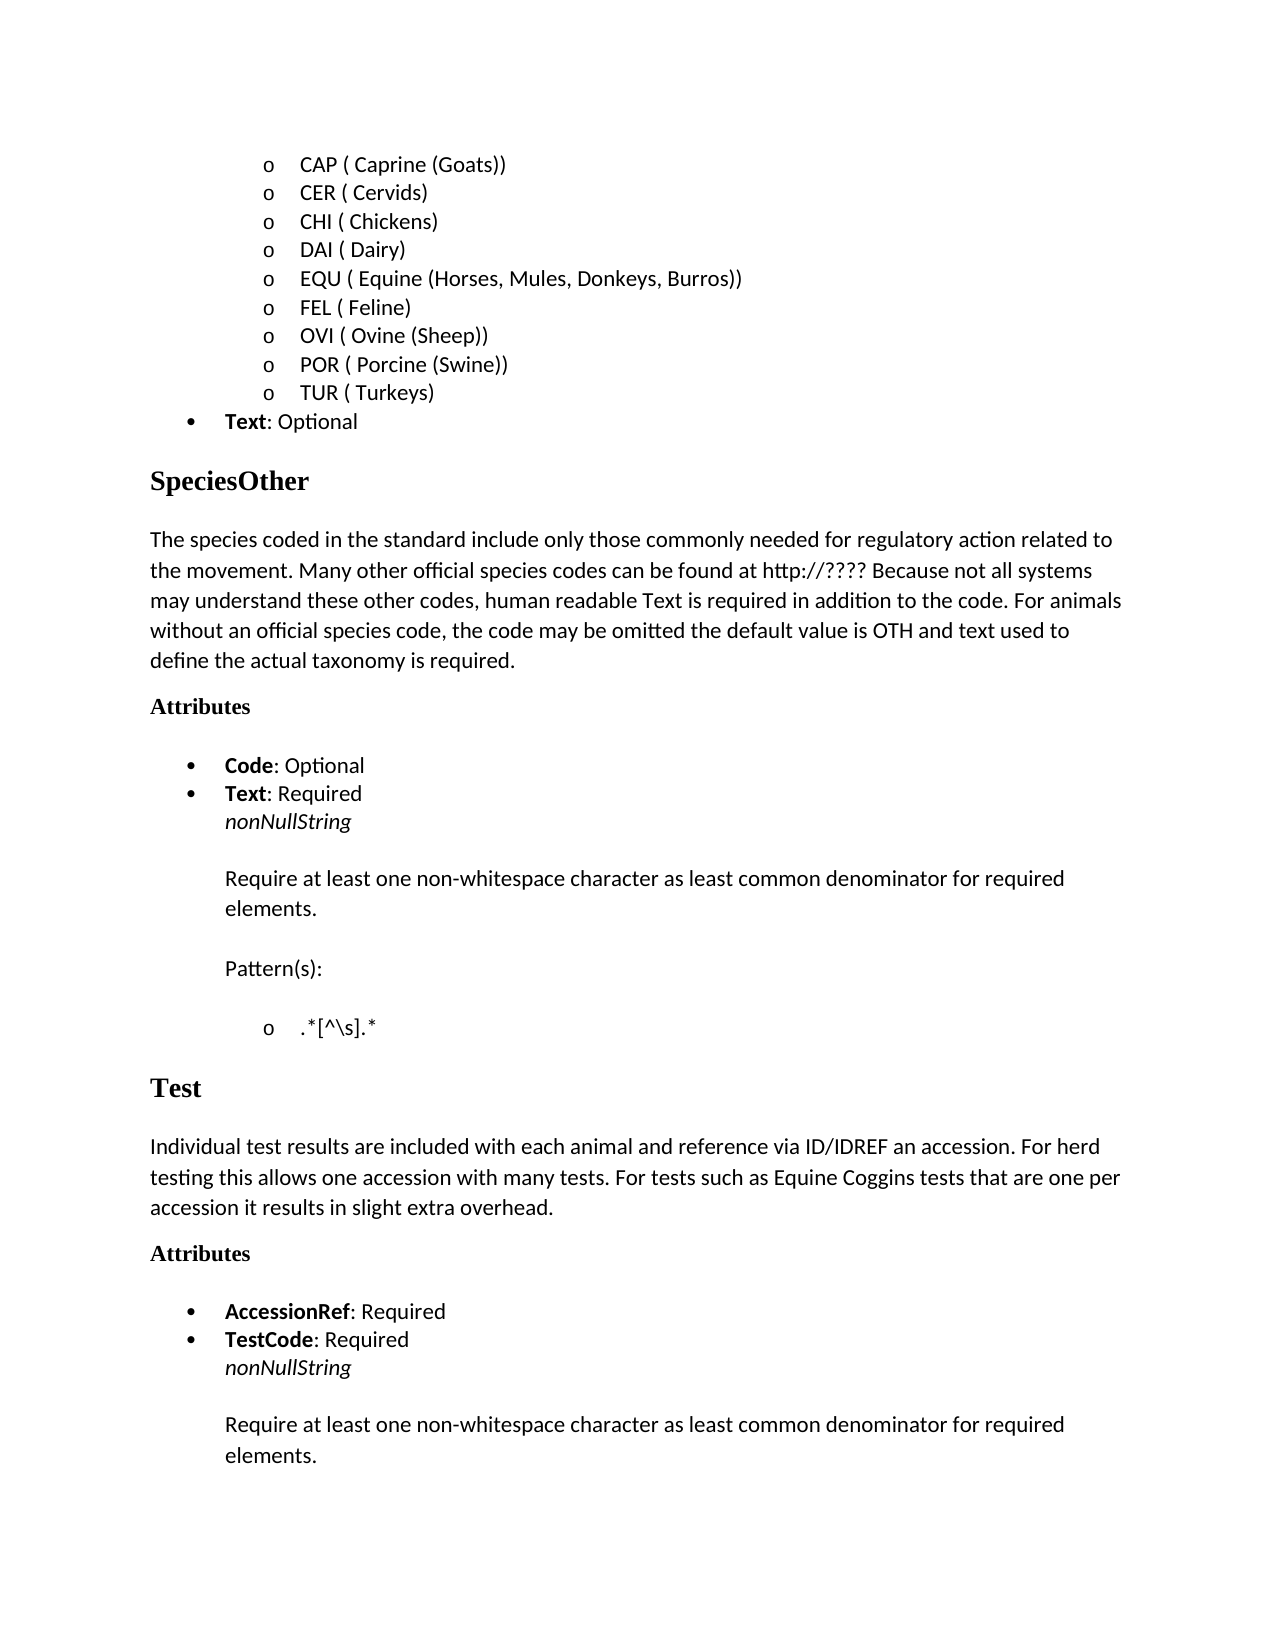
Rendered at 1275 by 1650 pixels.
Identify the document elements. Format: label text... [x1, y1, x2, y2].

subtitle Attributes [150, 693, 1125, 720]
list OVI ( Ovine (Sheep)) [262, 321, 1125, 350]
list CER ( Cervids) [262, 178, 1125, 207]
list Text: Optional [187, 407, 1125, 435]
text Individual test results are included with each animal and reference via ID/IDREF an accession. For herd testing this allows one accession with many tests. For tests such as Equine Coggins tests that are one per accession it results in slight extra overhead. [150, 1132, 1125, 1221]
list EQU ( Equine (Horses, Mules, Donkeys, Burros)) [262, 264, 1125, 293]
subtitle SpeciesOther [150, 464, 1125, 496]
list POR ( Porcine (Swine)) [262, 350, 1125, 378]
list CAP ( Caprine (Goats)) [262, 150, 1125, 178]
list .*[^\s].* [262, 1013, 1125, 1042]
text Pattern(s): [225, 954, 1125, 982]
list CHI ( Chickens) [262, 207, 1125, 236]
text Require at least one non-whitespace character as least common denominator for required elements. [225, 864, 1125, 922]
list TestCode: Required nonNullString [187, 1325, 1125, 1381]
list AccessionRef: Required [187, 1297, 1125, 1325]
list TUR ( Turkeys) [262, 378, 1125, 407]
subtitle Test [150, 1071, 1125, 1103]
list FEL ( Feline) [262, 293, 1125, 321]
subtitle Attributes [150, 1240, 1125, 1266]
list Code: Optional [187, 751, 1125, 779]
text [225, 1411, 1125, 1469]
text The species coded in the standard include only those commonly needed for regulatory action related to the movement. Many other official species codes can be found at http://???? Because not all systems may understand these other codes, human readable Text is required in addition to the code. For animals without an official species code, the code may be omitted the default value is OTH and text used to define the actual taxonomy is required. [150, 526, 1125, 674]
list DAI ( Dairy) [262, 236, 1125, 264]
list Text: Required nonNullString [187, 779, 1125, 835]
